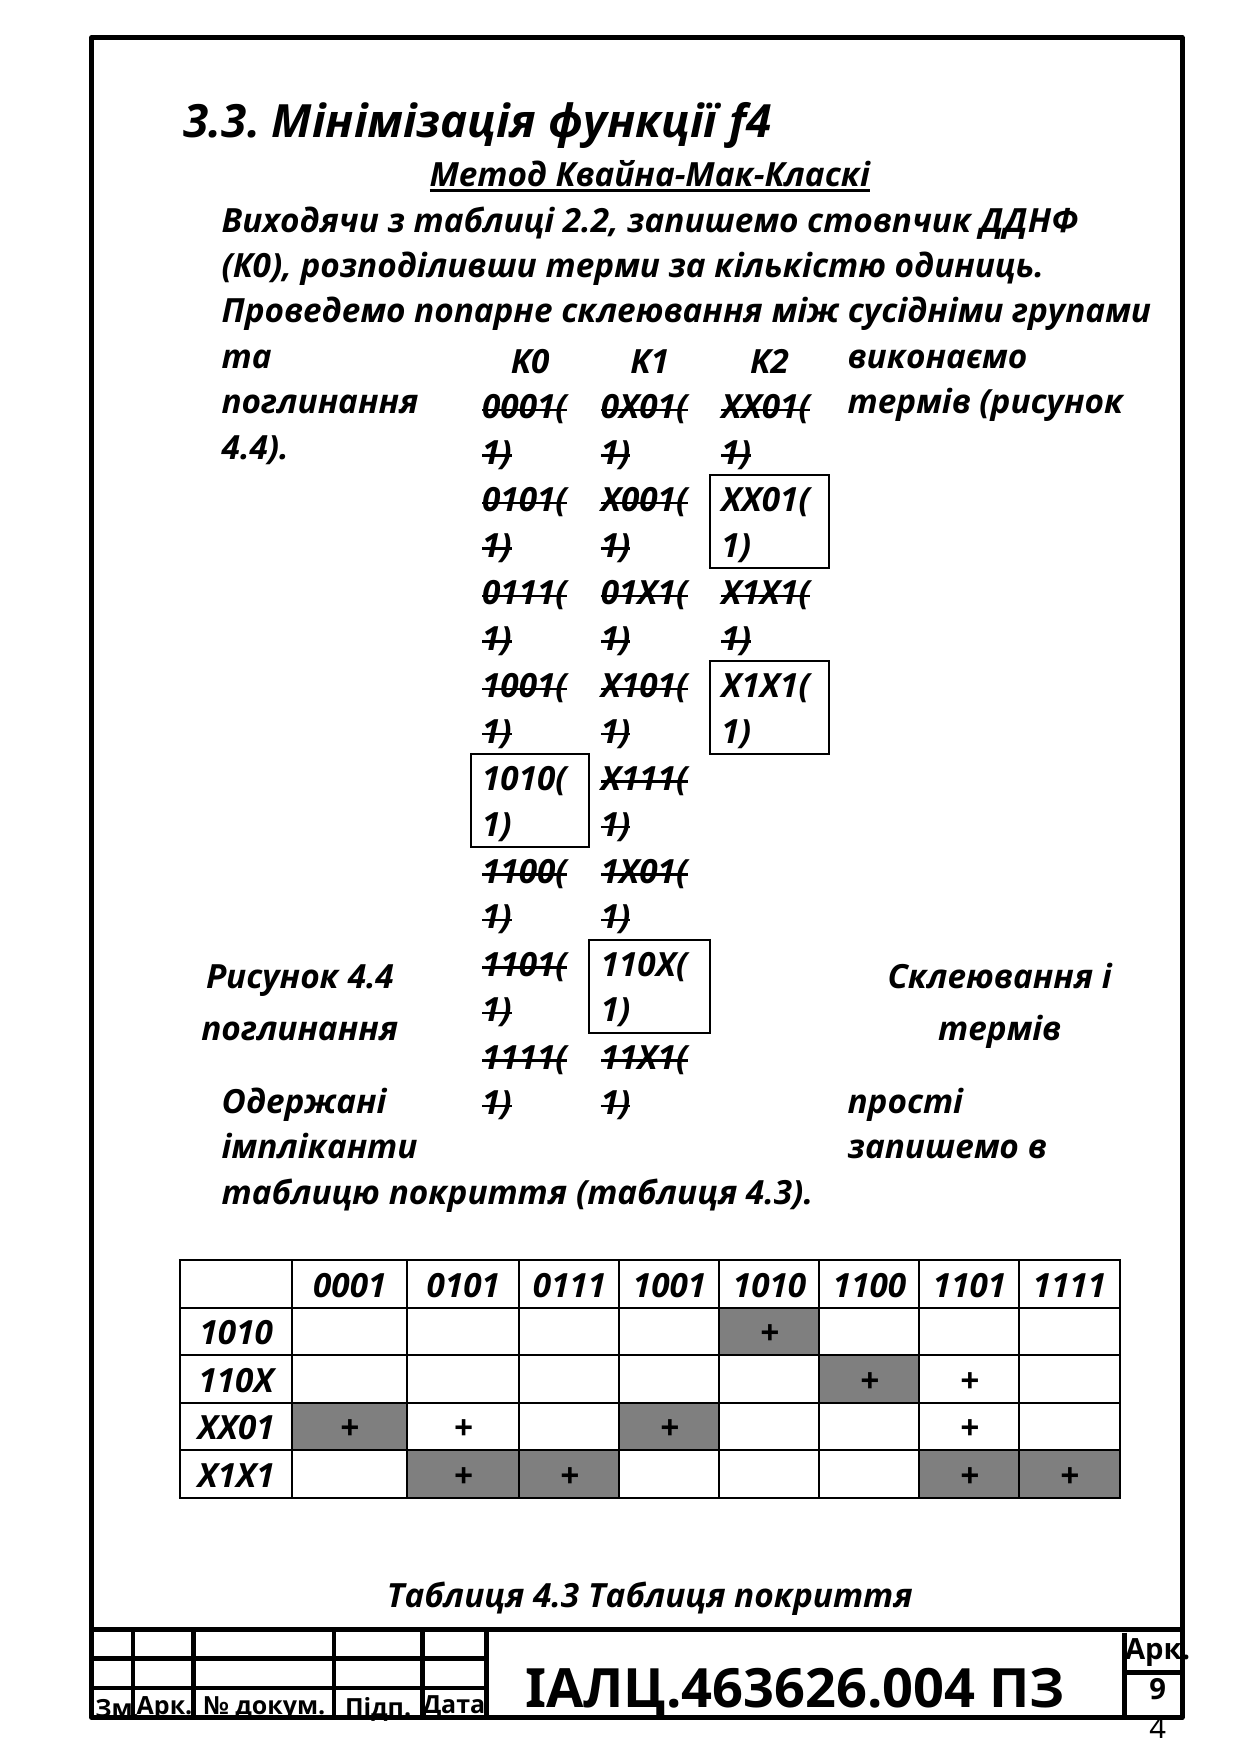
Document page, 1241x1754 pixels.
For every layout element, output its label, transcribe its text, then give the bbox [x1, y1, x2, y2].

table_cell 01X1(1) [589, 567, 710, 660]
table_cell 110X(1) [590, 941, 709, 1032]
table_cell + [408, 1404, 518, 1449]
text та виконаємо поглинання термів (рисунок 4.4). [221, 333, 1152, 469]
table_header 1101 [920, 1261, 1018, 1307]
table_cell 1010 [181, 1309, 291, 1354]
table_cell 1X01(1) [589, 846, 710, 939]
table_cell [920, 1309, 1018, 1354]
table_cell 1010(1) [472, 755, 588, 846]
table_cell [293, 1309, 406, 1354]
table_cell 1101(1) [471, 939, 588, 1032]
text Рисунок 4.4 Склеювання і поглинання термів [148, 952, 471, 1050]
table_header 1010 [720, 1261, 818, 1307]
table_cell 11X1(1) [589, 1034, 710, 1124]
table_cell [620, 1356, 718, 1402]
table_header 1001 [620, 1261, 718, 1307]
table_header K1 [589, 338, 710, 383]
table_header 1111 [1020, 1261, 1119, 1307]
text Метод Квайна-Мак-Класкі [148, 151, 1152, 196]
table_header 1100 [820, 1261, 918, 1307]
table_cell [520, 1356, 618, 1402]
table_cell + [920, 1404, 1018, 1449]
table_cell + [408, 1451, 518, 1497]
table_cell X111(1) [590, 753, 710, 846]
table_cell 0101(1) [471, 474, 589, 567]
table_header K0 [471, 338, 589, 383]
table_cell + [620, 1404, 718, 1449]
table_cell XX01 [181, 1404, 291, 1449]
table_cell XX01(1) [711, 476, 828, 567]
table_header K2 [710, 338, 829, 383]
text Одержані прості імпліканти запишемо в таблицю покриття (таблиця 4.3). [221, 1078, 1152, 1214]
table_cell [620, 1309, 718, 1354]
table_cell + [293, 1404, 406, 1449]
table_cell X1X1(1) [710, 569, 829, 660]
table_cell X101(1) [589, 660, 709, 753]
table_header [181, 1261, 291, 1307]
table_cell [820, 1451, 918, 1497]
table_cell [520, 1404, 618, 1449]
table_cell 0X01(1) [589, 383, 710, 474]
table_cell [1020, 1309, 1119, 1354]
table_cell [820, 1309, 918, 1354]
text Рисунок 4.4 Склеювання і поглинання термів [710, 952, 1152, 1050]
table_cell [408, 1356, 518, 1402]
table_cell + [920, 1451, 1018, 1497]
table_cell [293, 1356, 406, 1402]
table_cell + [820, 1356, 918, 1402]
table_cell + [1020, 1451, 1119, 1497]
table_cell 0001(1) [471, 383, 589, 474]
table_cell [620, 1451, 718, 1497]
table_cell XX01(1) [710, 383, 829, 474]
text 3.3. Мінімізація функції f4 [148, 88, 1152, 151]
table_cell 0111(1) [471, 567, 589, 660]
table_cell [1020, 1356, 1119, 1402]
table_cell X1X1 [181, 1451, 291, 1497]
table_cell [720, 1404, 818, 1449]
table_cell [1020, 1404, 1119, 1449]
text Виходячи з таблиці 2.2, запишемо стовпчик ДДНФ (К0), розподіливши терми за кількістю одиниць. Проведемо попарне склеювання між сусідніми групами [221, 196, 1152, 333]
table_cell X1X1(1) [711, 662, 828, 753]
table_header 0111 [520, 1261, 618, 1307]
table_cell 110X [181, 1356, 291, 1402]
table_cell [520, 1309, 618, 1354]
table_cell + [920, 1356, 1018, 1402]
table_cell [720, 1451, 818, 1497]
text Таблиця 4.3 Таблиця покриття [148, 1572, 1152, 1617]
table_cell 1100(1) [471, 848, 589, 939]
table_cell [820, 1404, 918, 1449]
table_cell 1001(1) [471, 660, 589, 753]
table_cell [293, 1451, 406, 1497]
table_cell + [520, 1451, 618, 1497]
table_header 0001 [293, 1261, 406, 1307]
table_cell [408, 1309, 518, 1354]
table_cell [720, 1356, 818, 1402]
table_cell + [720, 1309, 818, 1354]
table_cell X001(1) [589, 474, 709, 567]
table_header 0101 [408, 1261, 518, 1307]
table_cell 1111(1) [471, 1032, 589, 1124]
